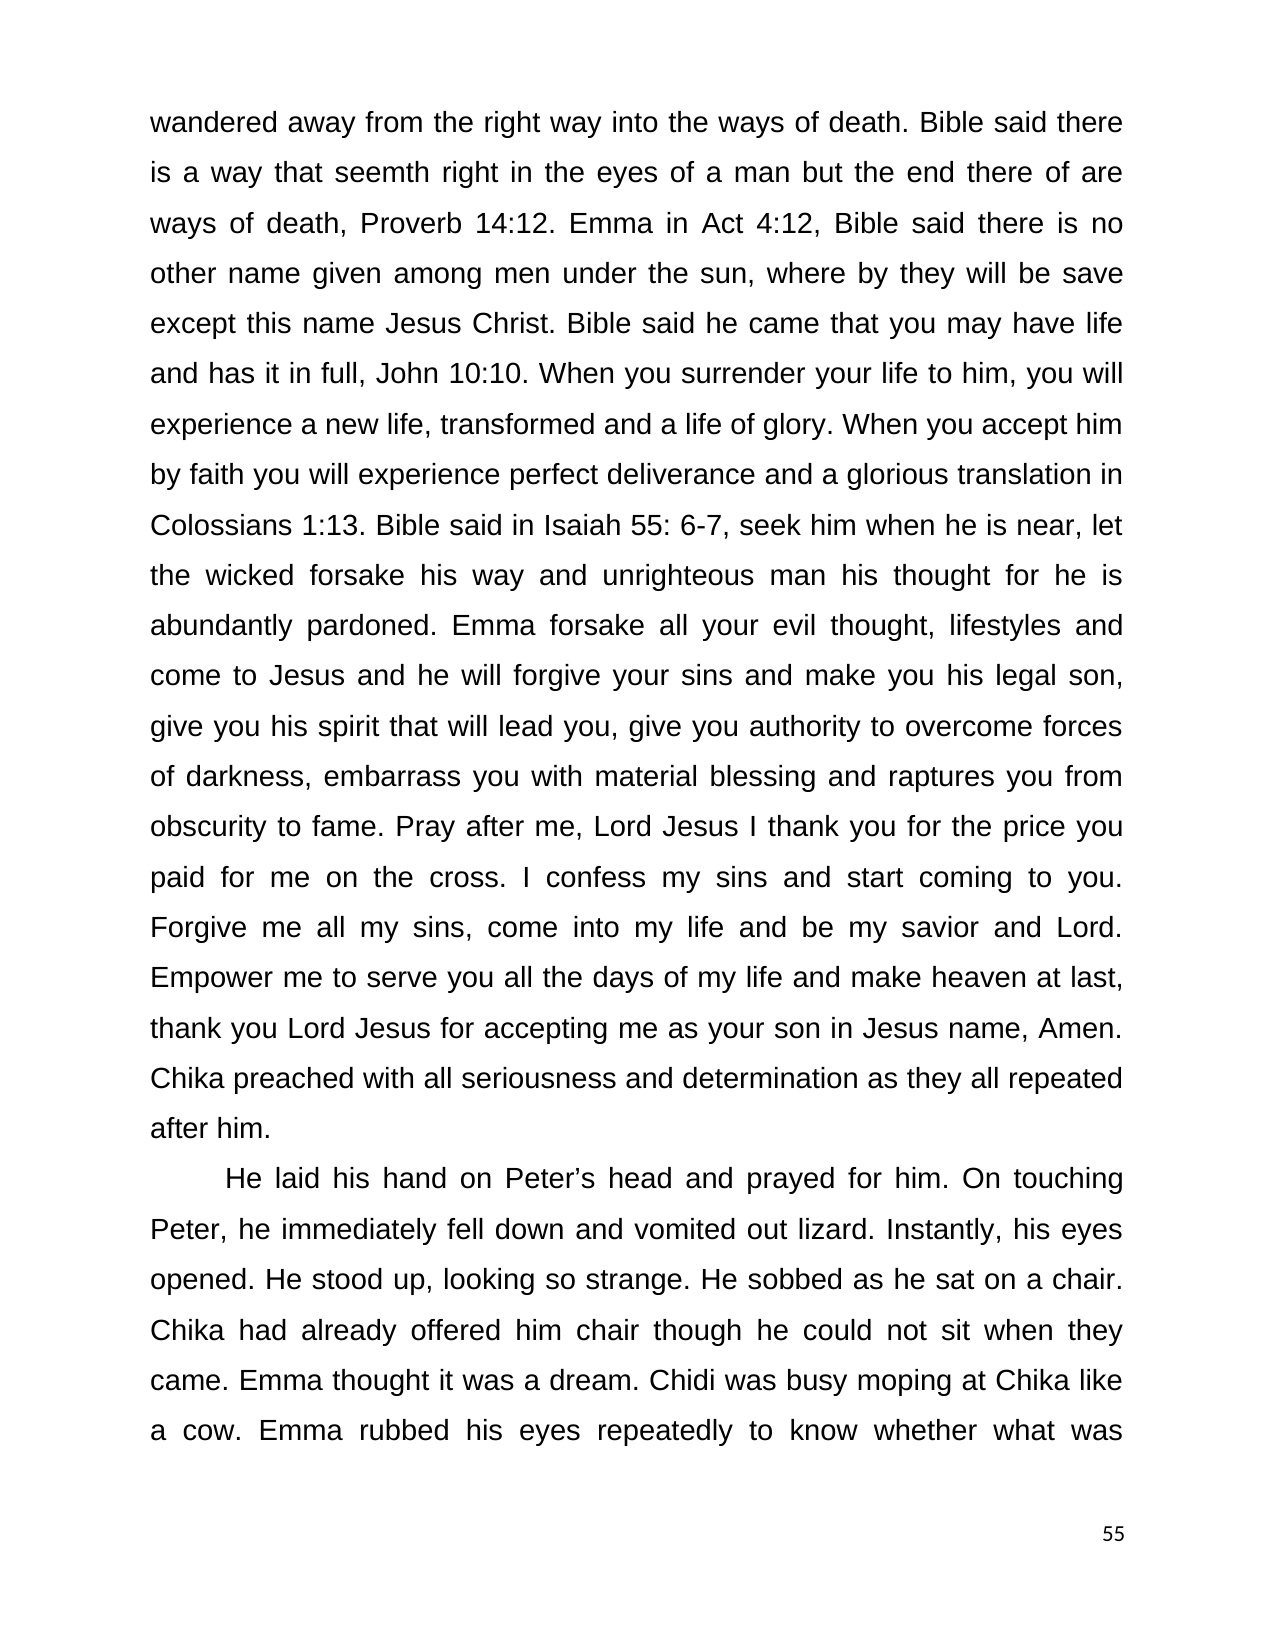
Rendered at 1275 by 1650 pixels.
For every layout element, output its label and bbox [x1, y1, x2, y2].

text [150, 1162, 1125, 1447]
text [150, 105, 1125, 1145]
